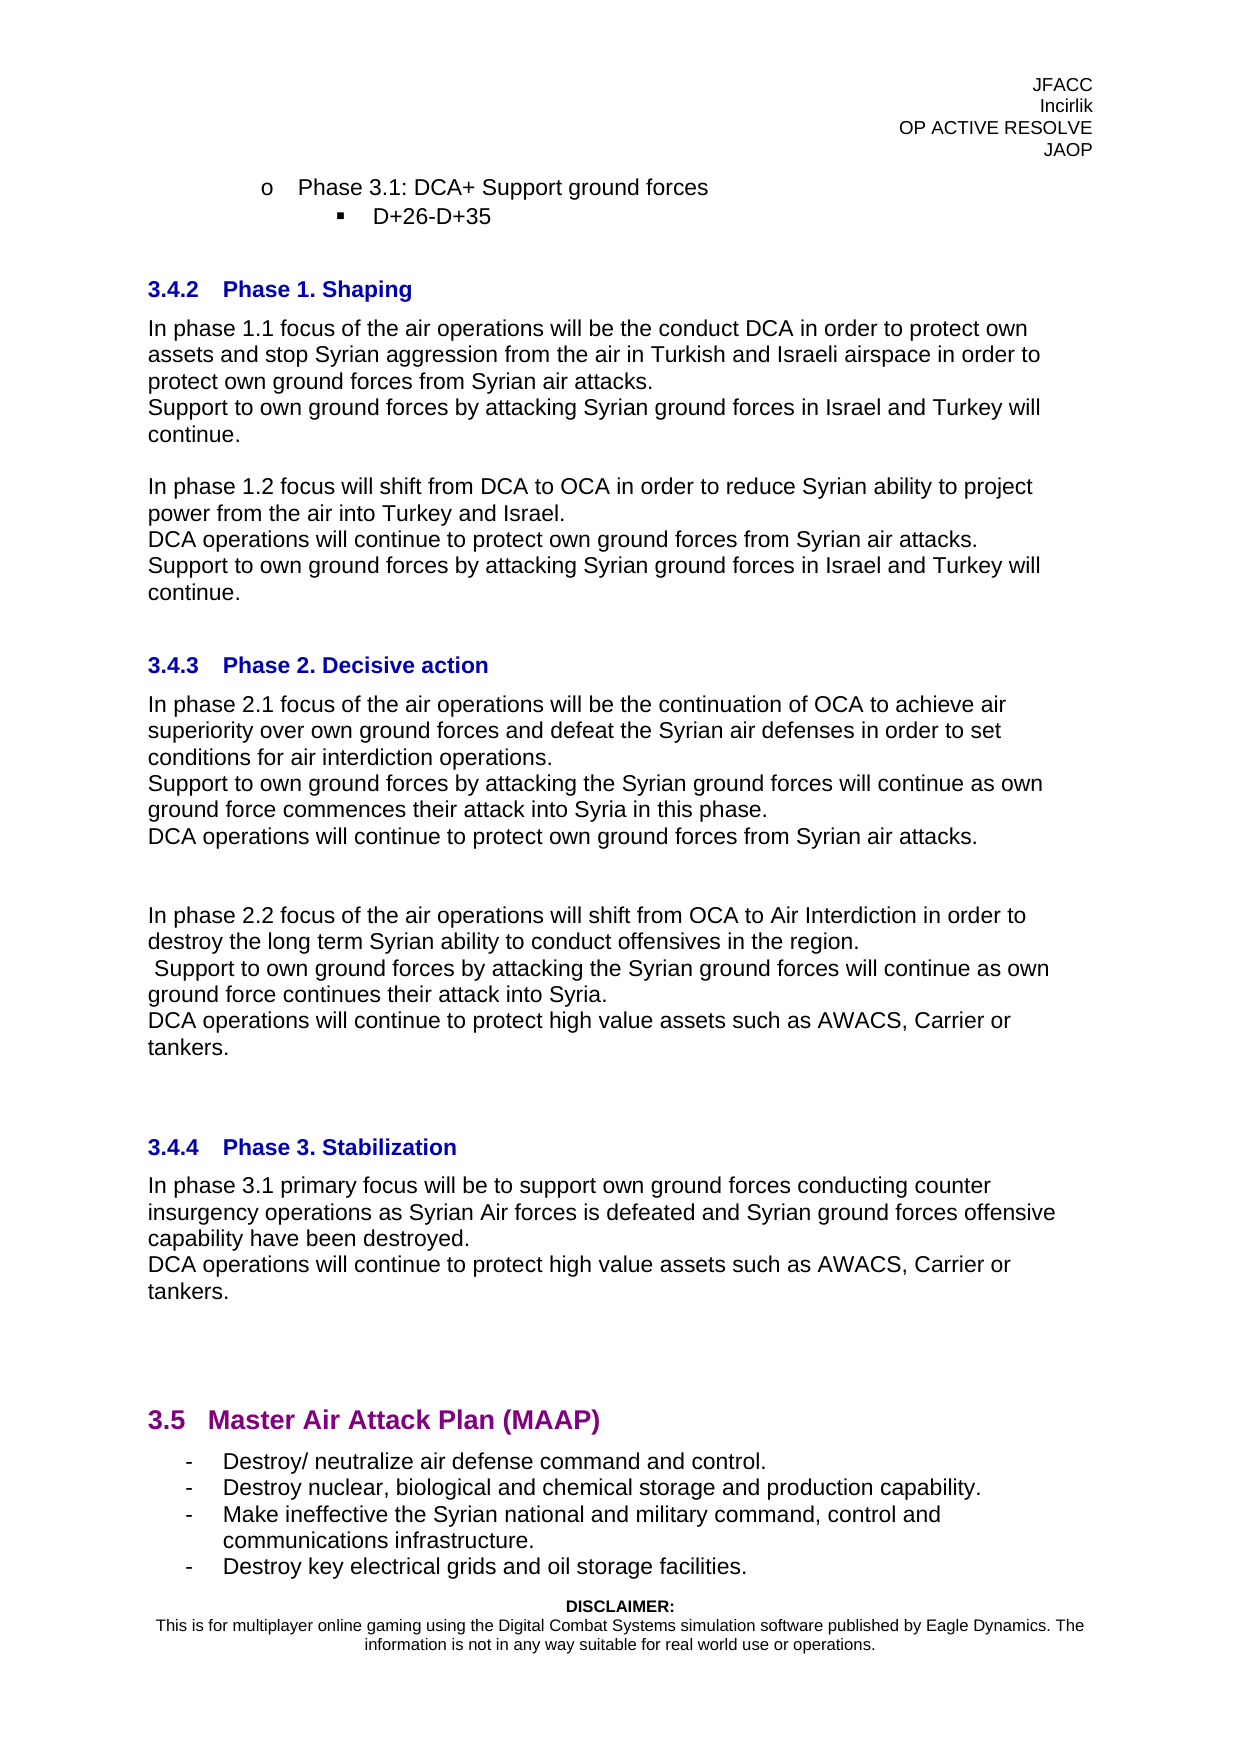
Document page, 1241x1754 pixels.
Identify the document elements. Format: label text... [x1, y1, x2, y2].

text Support to own ground forces by attacking the Syrian ground forces will continue as own ground force continues their attack into Syria. [148, 954, 1093, 1007]
text In phase 1.2 focus will shift from DCA to OCA in order to reduce Syrian ability to project power from the air into Turkey and Israel. [148, 473, 1093, 526]
text DCA operations will continue to protect high value assets such as AWACS, Carrier or tankers. [148, 1007, 1093, 1060]
list Phase 3.1: DCA+ Support ground forces [260, 174, 1093, 203]
text In phase 3.1 primary focus will be to support own ground forces conducting counter insurgency operations as Syrian Air forces is defeated and Syrian ground forces offensive capability have been destroyed. [148, 1172, 1093, 1251]
subtitle Phase 2. Decisive action [148, 652, 1093, 678]
text In phase 2.1 focus of the air operations will be the continuation of OCA to achieve air superiority over own ground forces and defeat the Syrian air defenses in order to set conditions for air interdiction operations. [148, 691, 1093, 770]
text In phase 2.2 focus of the air operations will shift from OCA to Air Interdiction in order to destroy the long term Syrian ability to conduct offensives in the region. [148, 902, 1093, 954]
text Support to own ground forces by attacking the Syrian ground forces will continue as own ground force commences their attack into Syria in this phase. [148, 770, 1093, 823]
list Destroy nuclear, biological and chemical storage and production capability. [185, 1474, 1093, 1501]
list D+26-D+35 [335, 203, 1093, 229]
subtitle Phase 1. Shaping [148, 276, 1093, 303]
subtitle Master Air Attack Plan (MAAP) [148, 1404, 1093, 1435]
list Destroy key electrical grids and oil storage facilities. [185, 1553, 1093, 1579]
subtitle Phase 3. Stabilization [148, 1133, 1093, 1160]
list Make ineffective the Syrian national and military command, control and communications infrastructure. [185, 1501, 1093, 1553]
text DCA operations will continue to protect own ground forces from Syrian air attacks. [148, 823, 1093, 849]
list Destroy/ neutralize air defense command and control. [185, 1448, 1093, 1474]
text DCA operations will continue to protect high value assets such as AWACS, Carrier or tankers. [148, 1251, 1093, 1304]
text Support to own ground forces by attacking Syrian ground forces in Israel and Turkey will continue. [148, 552, 1093, 605]
text DCA operations will continue to protect own ground forces from Syrian air attacks. [148, 526, 1093, 552]
text Support to own ground forces by attacking Syrian ground forces in Israel and Turkey will continue. [148, 394, 1093, 447]
